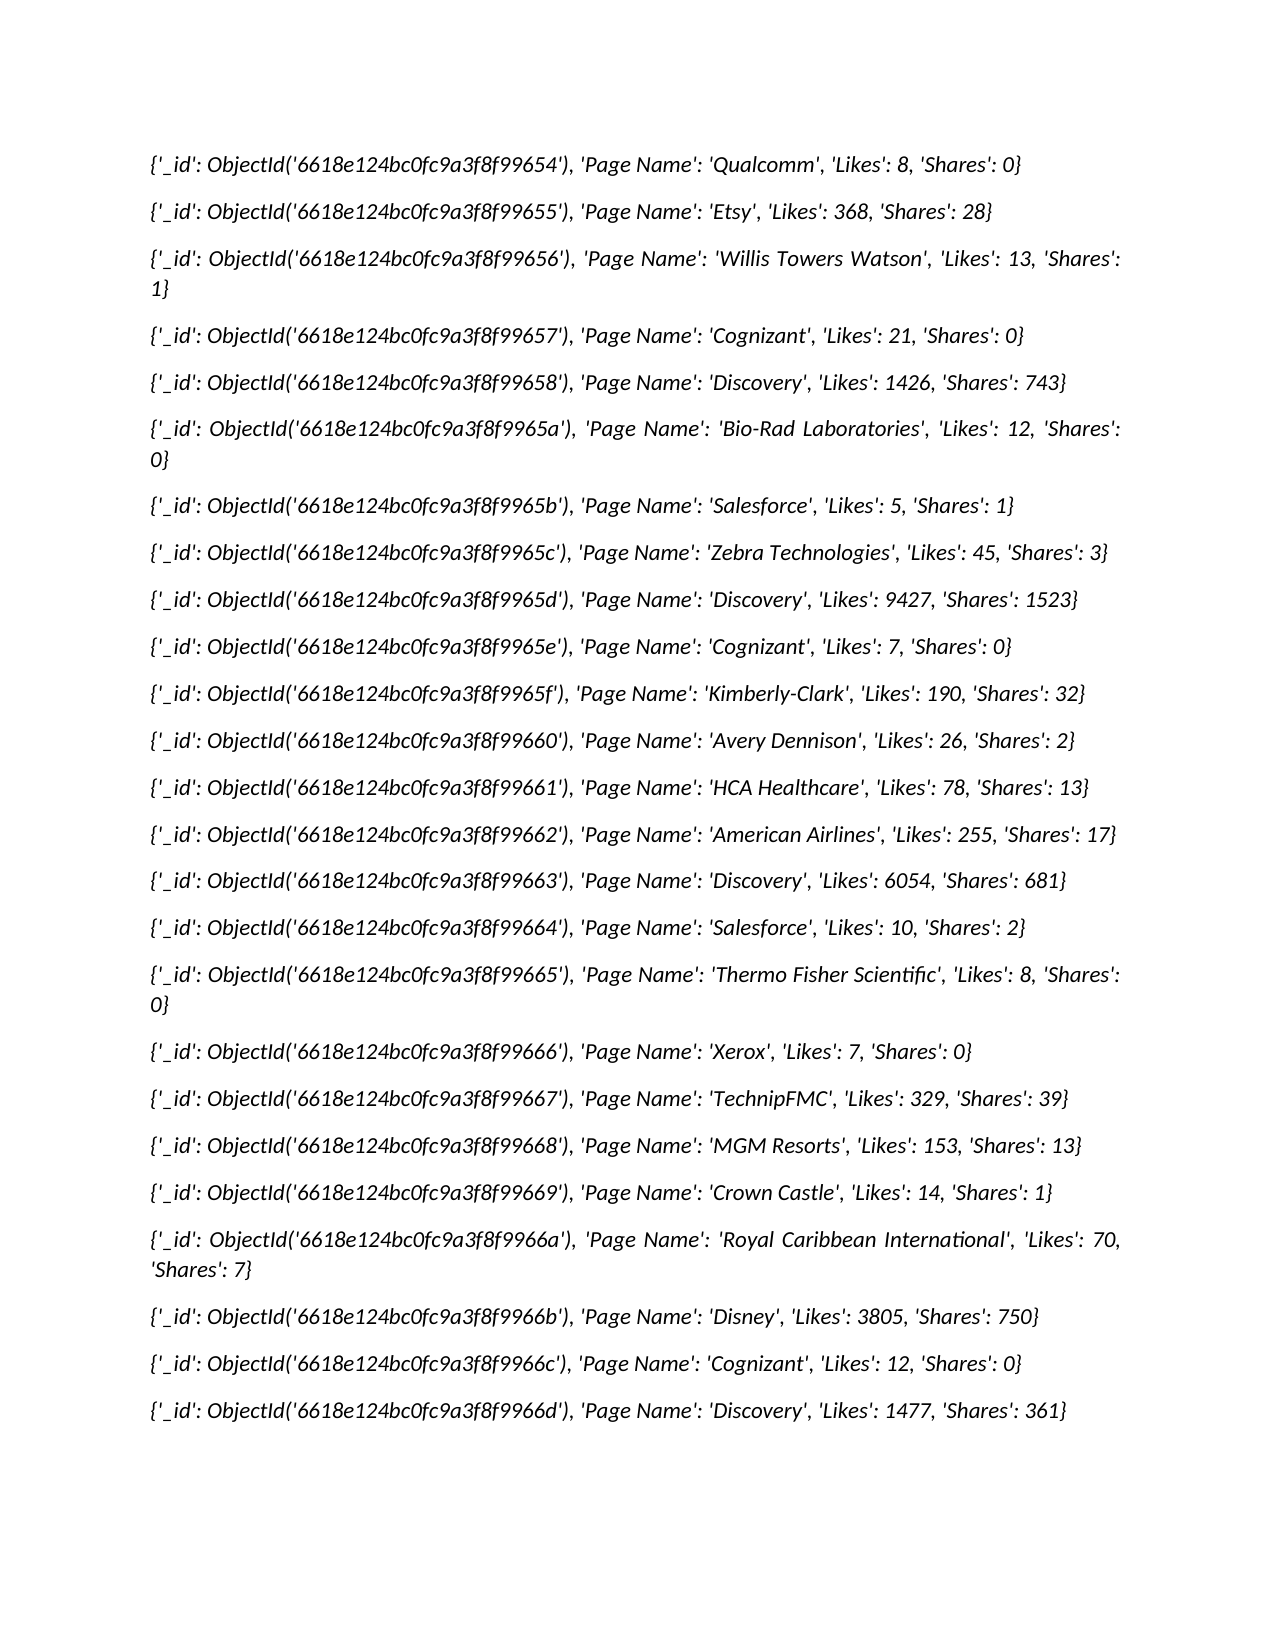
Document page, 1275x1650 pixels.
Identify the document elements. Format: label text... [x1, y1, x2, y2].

text {'_id': ObjectId('6618e124bc0fc9a3f8f9965d'), 'Page Name': 'Discovery', 'Likes': 9427, 'Shares': 1523} [150, 585, 1125, 613]
text {'_id': ObjectId('6618e124bc0fc9a3f8f99661'), 'Page Name': 'HCA Healthcare', 'Likes': 78, 'Shares': 13} [150, 773, 1125, 801]
text {'_id': ObjectId('6618e124bc0fc9a3f8f99664'), 'Page Name': 'Salesforce', 'Likes': 10, 'Shares': 2} [150, 913, 1125, 942]
text {'_id': ObjectId('6618e124bc0fc9a3f8f99665'), 'Page Name': 'Thermo Fisher Scientific', 'Likes': 8, 'Shares': 0} [150, 960, 1125, 1019]
text {'_id': ObjectId('6618e124bc0fc9a3f8f9966b'), 'Page Name': 'Disney', 'Likes': 3805, 'Shares': 750} [150, 1302, 1125, 1330]
text {'_id': ObjectId('6618e124bc0fc9a3f8f99663'), 'Page Name': 'Discovery', 'Likes': 6054, 'Shares': 681} [150, 867, 1125, 895]
text {'_id': ObjectId('6618e124bc0fc9a3f8f9966a'), 'Page Name': 'Royal Caribbean International', 'Likes': 70, 'Shares': 7} [150, 1225, 1125, 1283]
text {'_id': ObjectId('6618e124bc0fc9a3f8f99658'), 'Page Name': 'Discovery', 'Likes': 1426, 'Shares': 743} [150, 368, 1125, 396]
text {'_id': ObjectId('6618e124bc0fc9a3f8f99662'), 'Page Name': 'American Airlines', 'Likes': 255, 'Shares': 17} [150, 820, 1125, 848]
text {'_id': ObjectId('6618e124bc0fc9a3f8f9966c'), 'Page Name': 'Cognizant', 'Likes': 12, 'Shares': 0} [150, 1349, 1125, 1377]
text {'_id': ObjectId('6618e124bc0fc9a3f8f99657'), 'Page Name': 'Cognizant', 'Likes': 21, 'Shares': 0} [150, 321, 1125, 349]
text {'_id': ObjectId('6618e124bc0fc9a3f8f9966d'), 'Page Name': 'Discovery', 'Likes': 1477, 'Shares': 361} [150, 1396, 1125, 1424]
text {'_id': ObjectId('6618e124bc0fc9a3f8f99666'), 'Page Name': 'Xerox', 'Likes': 7, 'Shares': 0} [150, 1037, 1125, 1066]
text {'_id': ObjectId('6618e124bc0fc9a3f8f9965f'), 'Page Name': 'Kimberly-Clark', 'Likes': 190, 'Shares': 32} [150, 679, 1125, 707]
text {'_id': ObjectId('6618e124bc0fc9a3f8f99660'), 'Page Name': 'Avery Dennison', 'Likes': 26, 'Shares': 2} [150, 726, 1125, 754]
text {'_id': ObjectId('6618e124bc0fc9a3f8f99667'), 'Page Name': 'TechnipFMC', 'Likes': 329, 'Shares': 39} [150, 1084, 1125, 1112]
text {'_id': ObjectId('6618e124bc0fc9a3f8f9965e'), 'Page Name': 'Cognizant', 'Likes': 7, 'Shares': 0} [150, 632, 1125, 660]
text {'_id': ObjectId('6618e124bc0fc9a3f8f99654'), 'Page Name': 'Qualcomm', 'Likes': 8, 'Shares': 0} [150, 150, 1125, 178]
text {'_id': ObjectId('6618e124bc0fc9a3f8f99656'), 'Page Name': 'Willis Towers Watson', 'Likes': 13, 'Shares': 1} [150, 244, 1125, 302]
text {'_id': ObjectId('6618e124bc0fc9a3f8f99655'), 'Page Name': 'Etsy', 'Likes': 368, 'Shares': 28} [150, 197, 1125, 225]
text {'_id': ObjectId('6618e124bc0fc9a3f8f99669'), 'Page Name': 'Crown Castle', 'Likes': 14, 'Shares': 1} [150, 1178, 1125, 1206]
text {'_id': ObjectId('6618e124bc0fc9a3f8f9965c'), 'Page Name': 'Zebra Technologies', 'Likes': 45, 'Shares': 3} [150, 538, 1125, 567]
text {'_id': ObjectId('6618e124bc0fc9a3f8f9965b'), 'Page Name': 'Salesforce', 'Likes': 5, 'Shares': 1} [150, 492, 1125, 520]
text {'_id': ObjectId('6618e124bc0fc9a3f8f99668'), 'Page Name': 'MGM Resorts', 'Likes': 153, 'Shares': 13} [150, 1131, 1125, 1159]
text {'_id': ObjectId('6618e124bc0fc9a3f8f9965a'), 'Page Name': 'Bio-Rad Laboratories', 'Likes': 12, 'Shares': 0} [150, 414, 1125, 473]
